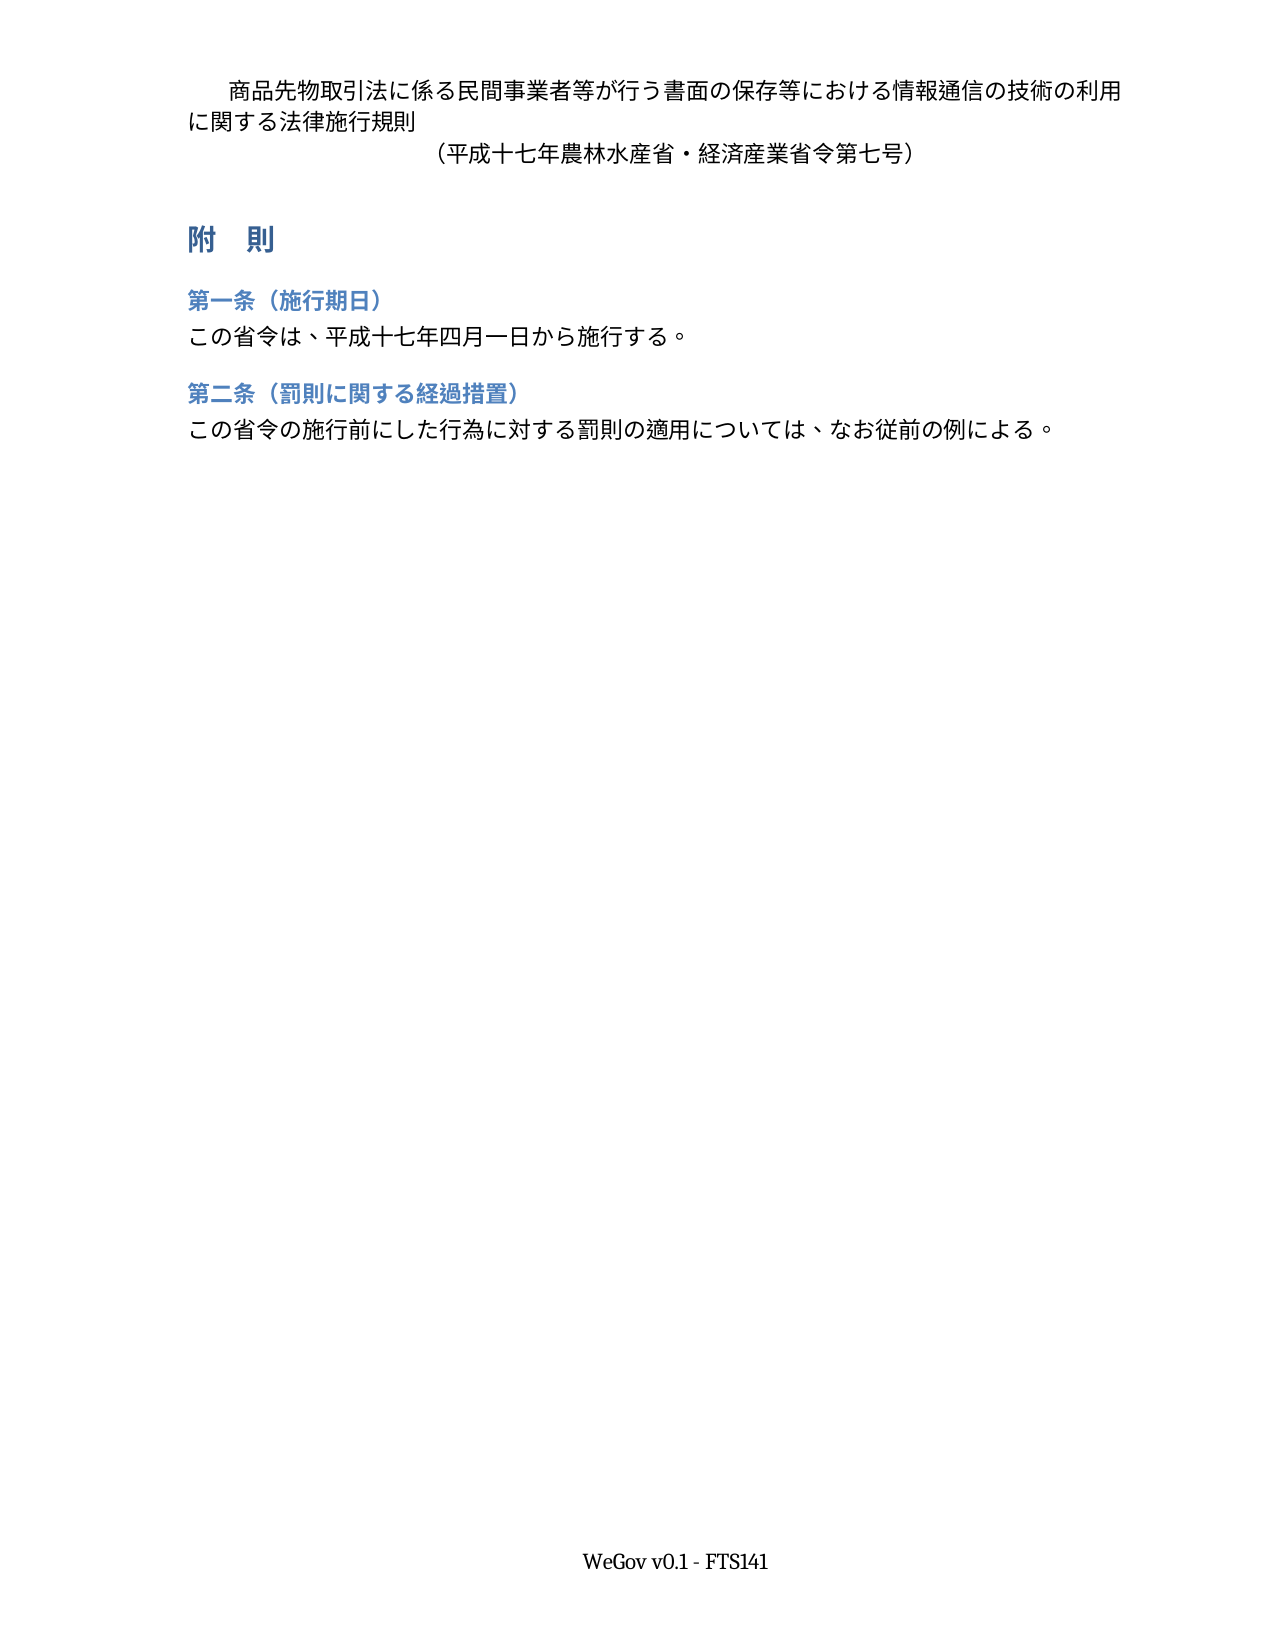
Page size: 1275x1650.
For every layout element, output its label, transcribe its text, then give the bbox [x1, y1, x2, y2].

text この省令は、平成十七年四月一日から施行する。 [187, 321, 1087, 352]
subtitle 第二条（罰則に関する経過措置） [187, 378, 1087, 409]
subtitle 附 則 [187, 219, 1087, 258]
text この省令の施行前にした行為に対する罰則の適用については、なお従前の例による。 [187, 414, 1087, 445]
subtitle 第一条（施行期日） [187, 285, 1087, 316]
